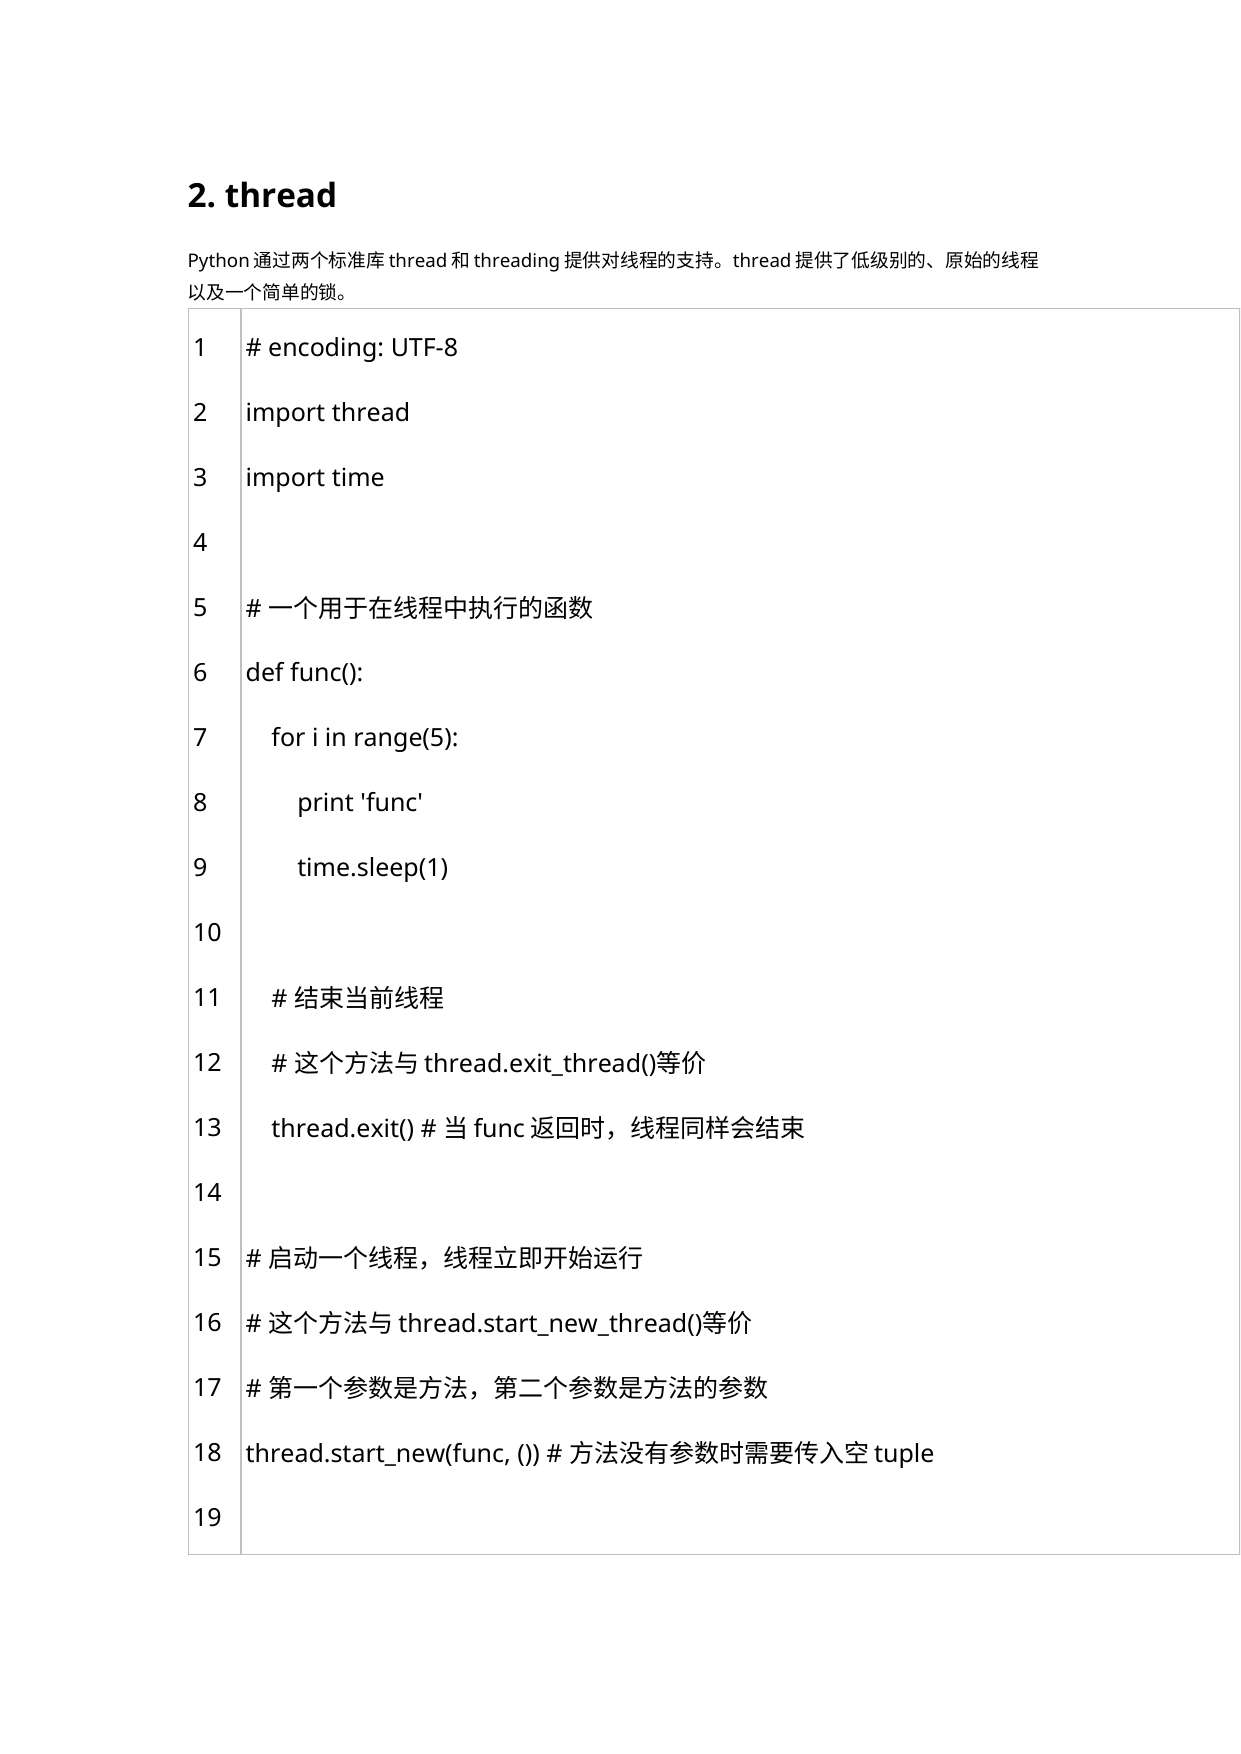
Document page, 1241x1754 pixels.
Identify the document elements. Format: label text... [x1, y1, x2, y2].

text 2. thread [187, 162, 1053, 227]
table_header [189, 309, 240, 1553]
text Python通过两个标准库thread和threading提供对线程的支持。thread提供了低级别的、原始的线程以及一个简单的锁。 [187, 243, 1053, 308]
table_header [242, 309, 1239, 1553]
